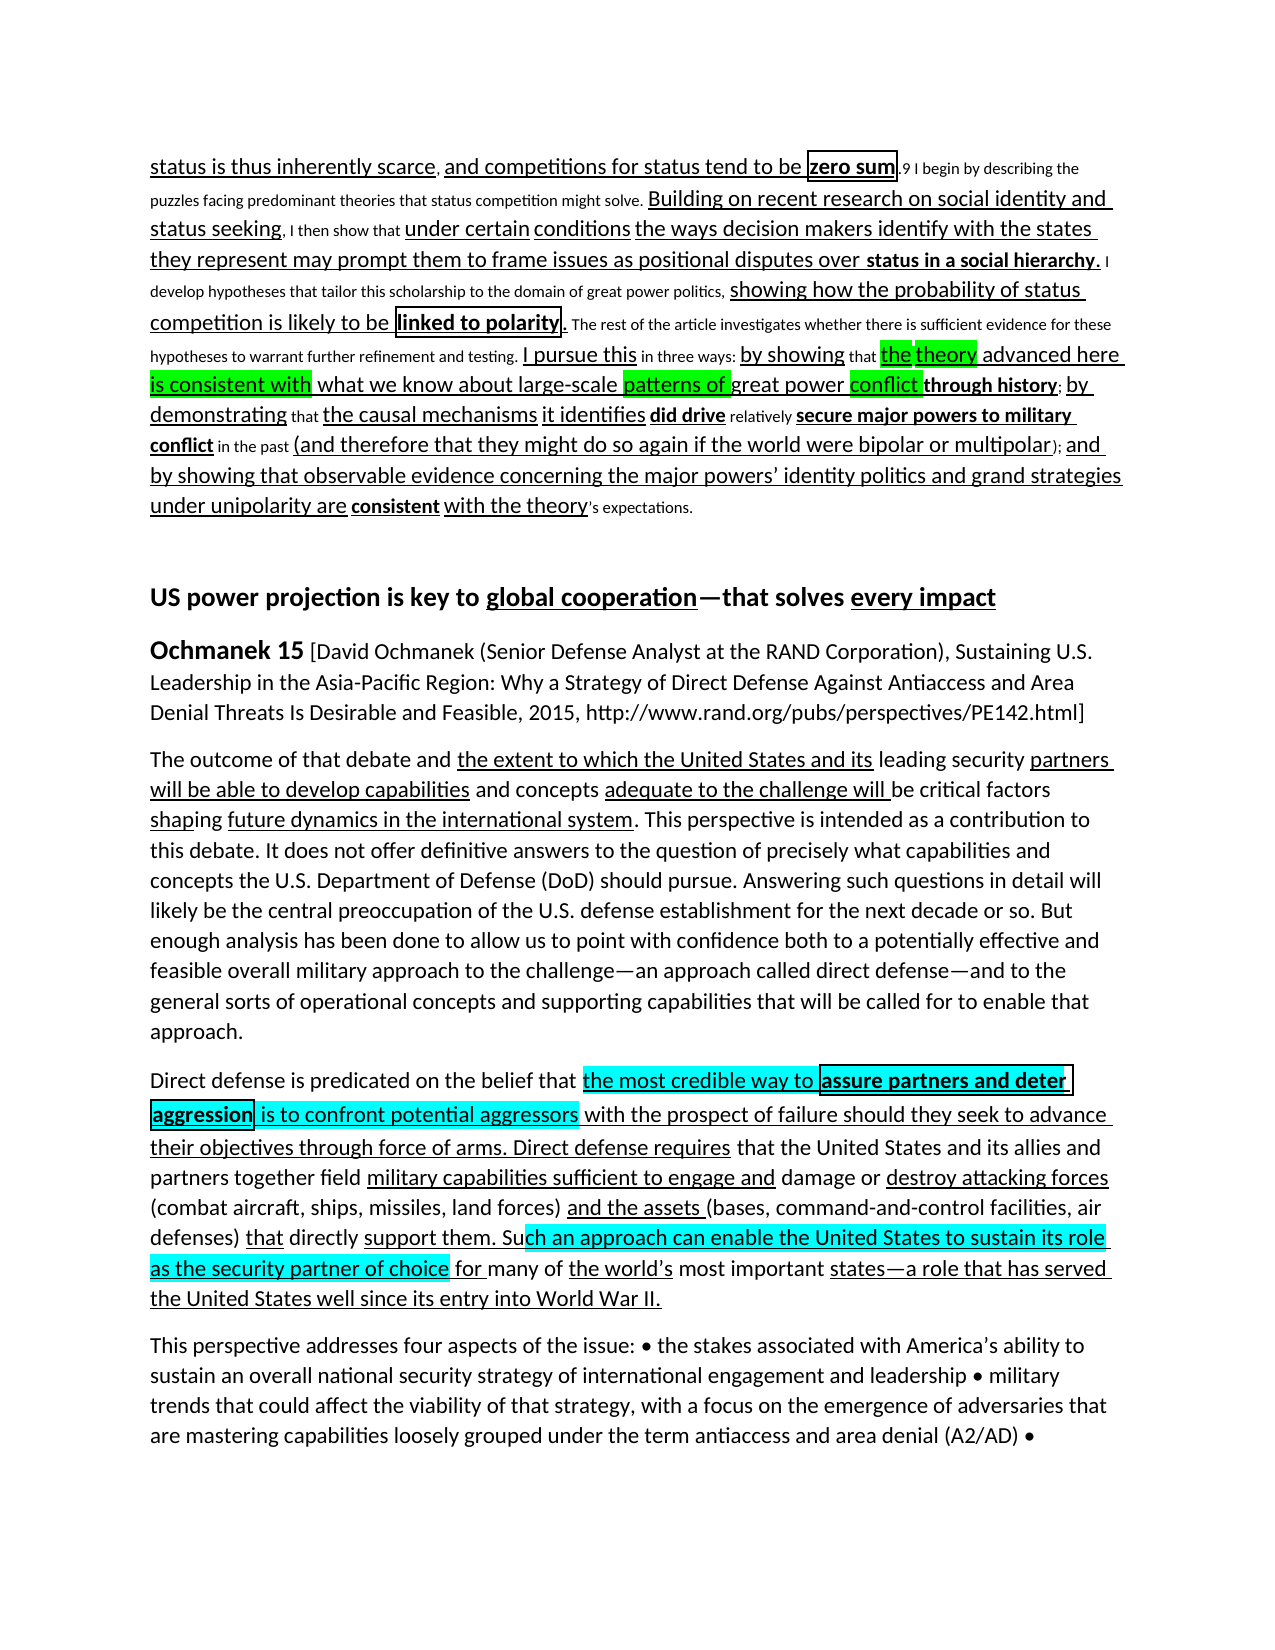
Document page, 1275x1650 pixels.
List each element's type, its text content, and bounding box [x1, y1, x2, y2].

text US power projection is key to global cooperation—that solves every impact [150, 581, 1125, 613]
text Direct defense is predicated on the belief that the most credible way to assure partners and deter aggression is to confront potential aggressors with the prospect of failure should they seek to advance their objectives through force of arms. Direct defense requires that the United States and its allies and partners together field military capabilities sufficient to engage and damage or destroy attacking forces (combat aircraft, ships, missiles, land forces) and the assets (bases, command-and-control facilities, air defenses) that directly support them. Such an approach can enable the United States to sustain its role as the security partner of choice for many of the world’s most important states—a role that has served the United States well since its entry into World War II. [150, 1064, 1125, 1312]
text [150, 1331, 1125, 1449]
text The outcome of that debate and the extent to which the United States and its leading security partners will be able to develop capabilities and concepts adequate to the challenge will be critical factors shaping future dynamics in the international system. This perspective is intended as a contribution to this debate. It does not offer definitive answers to the question of precisely what capabilities and concepts the U.S. Department of Defense (DoD) should pursue. Answering such questions in detail will likely be the central preoccupation of the U.S. defense establishment for the next decade or so. But enough analysis has been done to allow us to point with confidence both to a potentially effective and feasible overall military approach to the challenge—an approach called direct defense—and to the general sorts of operational concepts and supporting capabilities that will be called for to enable that approach. [150, 745, 1125, 1045]
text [150, 150, 1125, 519]
text Ochmanek 15 [David Ochmanek (Senior Defense Analyst at the RAND Corporation), Sustaining U.S. Leadership in the Asia-Pacific Region: Why a Strategy of Direct Defense Against Antiaccess and Area Denial Threats Is Desirable and Feasible, 2015, http://www.rand.org/pubs/perspectives/PE142.html] [150, 633, 1125, 726]
